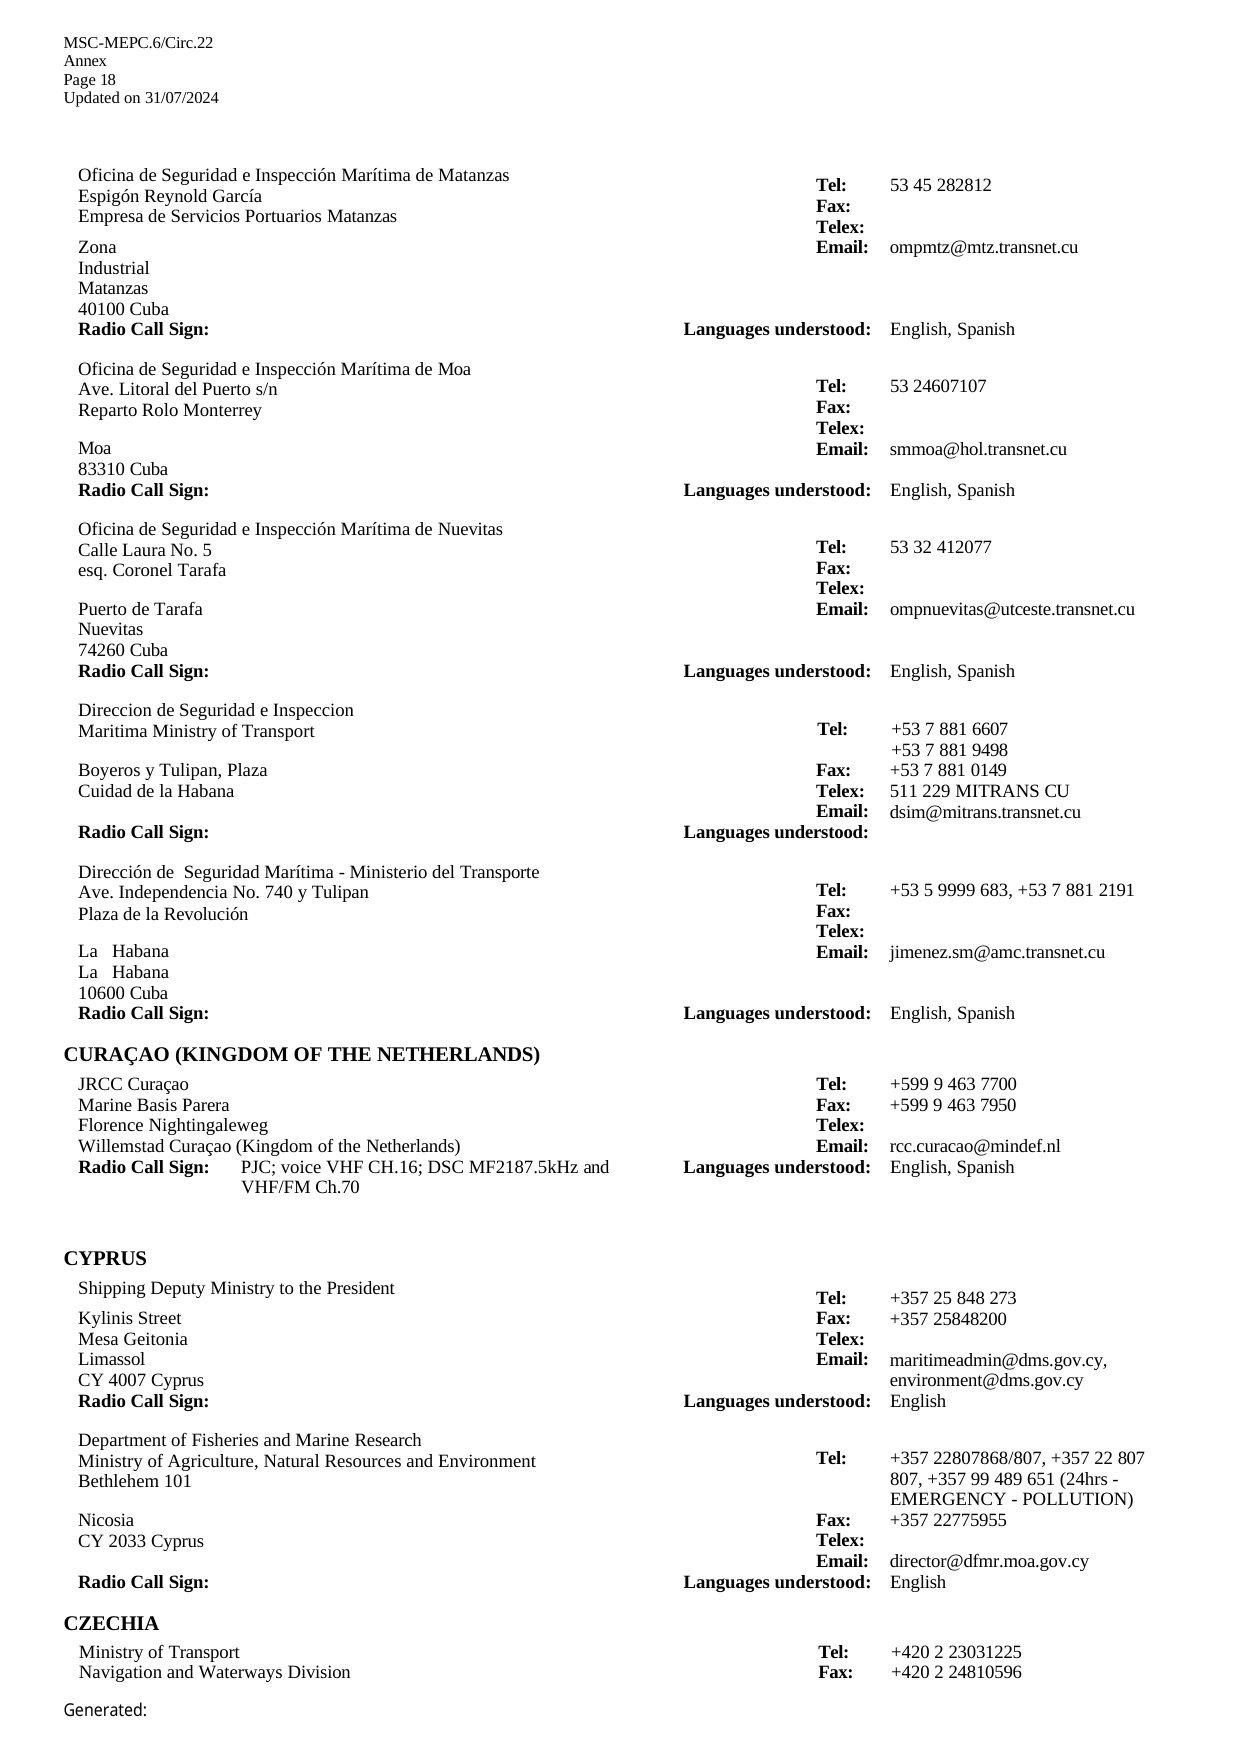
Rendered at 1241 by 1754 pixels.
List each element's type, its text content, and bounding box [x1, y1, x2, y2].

text Plaza de la Revolución [78, 903, 545, 924]
text Department of Fisheries and Marine Research [78, 1429, 539, 1451]
subtitle CZECHIA [63, 1611, 1190, 1635]
text Nicosia [78, 1510, 209, 1530]
text Radio Call Sign: Languages understood: English [78, 1572, 1190, 1593]
text Oficina de Seguridad e Inspección Marítima de Nuevitas [78, 518, 508, 540]
text Tel: 53 24607107 [816, 376, 1190, 397]
text Tel: +357 25 848 273 [816, 1287, 1190, 1308]
text Moa [78, 438, 173, 459]
text +53 7 881 0149 [889, 760, 1190, 781]
text Shipping Deputy Ministry to the President [78, 1277, 400, 1299]
subtitle Email: [816, 599, 870, 620]
text +357 22775955 [889, 1510, 1190, 1531]
subtitle Email: [816, 237, 870, 258]
text Ministry of Agriculture, Natural Resources and Environment Bethlehem 101 [78, 1451, 539, 1492]
text Tel: +357 22807868/807, +357 22 807 [816, 1447, 1190, 1469]
text Zona Industrial Matanzas 40100 Cuba [78, 237, 193, 319]
text Tel: +53 5 9999 683, +53 7 881 2191 [816, 879, 1190, 901]
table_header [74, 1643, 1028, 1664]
text Oficina de Seguridad e Inspección Marítima de Moa [78, 358, 476, 379]
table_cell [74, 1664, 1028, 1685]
text Willemstad Curaçao (Kingdom of the Netherlands) [78, 1136, 467, 1157]
text dsim@mitrans.transnet.cu [889, 801, 1190, 822]
text CY 4007 Cyprus [78, 1370, 209, 1391]
subtitle Fax: [816, 196, 866, 217]
subtitle Fax: Telex: Email: [816, 1510, 871, 1571]
text 83310 Cuba [78, 459, 173, 480]
text Radio Call Sign: Languages understood: English, Spanish [78, 1003, 1190, 1024]
text Telex: [816, 217, 866, 237]
text ompnuevitas@utceste.transnet.cu [890, 599, 1190, 620]
text Kylinis Street Mesa Geitonia Limassol [78, 1308, 188, 1370]
text Empresa de Servicios Portuarios Matanzas [78, 206, 513, 227]
subtitle Email: [816, 942, 870, 962]
text Telex: [816, 578, 866, 599]
text Radio Call Sign: Languages understood: English, Spanish [78, 319, 1190, 340]
text +599 9 463 7950 [889, 1095, 1190, 1116]
text Puerto de Tarafa Nuevitas [78, 599, 207, 640]
subtitle Radio Call Sign: Languages understood: English [78, 1391, 1190, 1411]
text Telex: [816, 418, 866, 438]
text 511 229 MITRANS CU [889, 781, 1190, 801]
text smmoa@hol.transnet.cu [889, 438, 1190, 459]
subtitle CURAÇAO (KINGDOM OF THE NETHERLANDS) [63, 1042, 1190, 1066]
text Boyeros y Tulipan, Plaza Cuidad de la Habana [78, 760, 271, 801]
text 74260 Cuba [78, 640, 207, 661]
text Radio Call Sign: Languages understood: English, Spanish [78, 661, 1190, 681]
text director@dfmr.moa.gov.cy [889, 1551, 1190, 1572]
text Radio Call Sign: Languages understood: English, Spanish [78, 480, 1190, 501]
text rcc.curacao@mindef.nl [889, 1135, 1190, 1157]
subtitle Fax: [816, 901, 866, 921]
subtitle Fax: Telex: Email: [816, 760, 871, 822]
subtitle Fax: Telex: Email: [816, 1095, 871, 1156]
text Ave. Independencia No. 740 y Tulipan [78, 882, 545, 903]
subtitle CYPRUS [63, 1246, 400, 1270]
subtitle Fax: [816, 397, 866, 418]
text +53 7 881 9498 [790, 739, 1008, 760]
text Tel: 53 32 412077 [816, 537, 1190, 558]
subtitle Fax: Telex: Email: [816, 1308, 871, 1370]
text Languages understood: English, Spanish [683, 1157, 1190, 1178]
text ompmtz@mtz.transnet.cu [889, 237, 1190, 258]
text Oficina de Seguridad e Inspección Marítima de Matanzas Espigón Reynold García [78, 165, 513, 206]
text Ave. Litoral del Puerto s/n Reparto Rolo Monterrey [78, 379, 330, 420]
subtitle Email: [816, 438, 870, 459]
text +357 25848200 [889, 1308, 1190, 1329]
subtitle Radio Call Sign: Languages understood: [78, 822, 1190, 843]
text La Habana La Habana 10600 Cuba [78, 942, 169, 1003]
text Telex: [816, 921, 866, 942]
text Tel: +53 7 881 6607 [790, 718, 1008, 739]
subtitle Fax: [816, 558, 866, 578]
text Tel: 53 45 282812 [816, 175, 1190, 196]
text jimenez.sm@amc.transnet.cu [889, 942, 1190, 962]
text Marine Basis Parera Florence Nightingaleweg [78, 1095, 268, 1136]
text 807, +357 99 489 651 (24hrs - EMERGENCY - POLLUTION) [890, 1469, 1190, 1510]
text JRCC Curaçao Tel: +599 9 463 7700 [78, 1073, 1190, 1095]
text maritimeadmin@dms.gov.cy, environment@dms.gov.cy [889, 1350, 1190, 1391]
text Dirección de Seguridad Marítima - Ministerio del Transporte [78, 861, 545, 882]
text Radio Call Sign: PJC; voice VHF CH.16; DSC MF2187.5kHz and [74, 1157, 614, 1177]
text CY 2033 Cyprus [78, 1530, 209, 1551]
text Calle Laura No. 5 esq. Coronel Tarafa [78, 540, 239, 581]
text VHF/FM Ch.70 [74, 1177, 527, 1198]
text Direccion de Seguridad e Inspeccion Maritima Ministry of Transport [78, 700, 428, 741]
